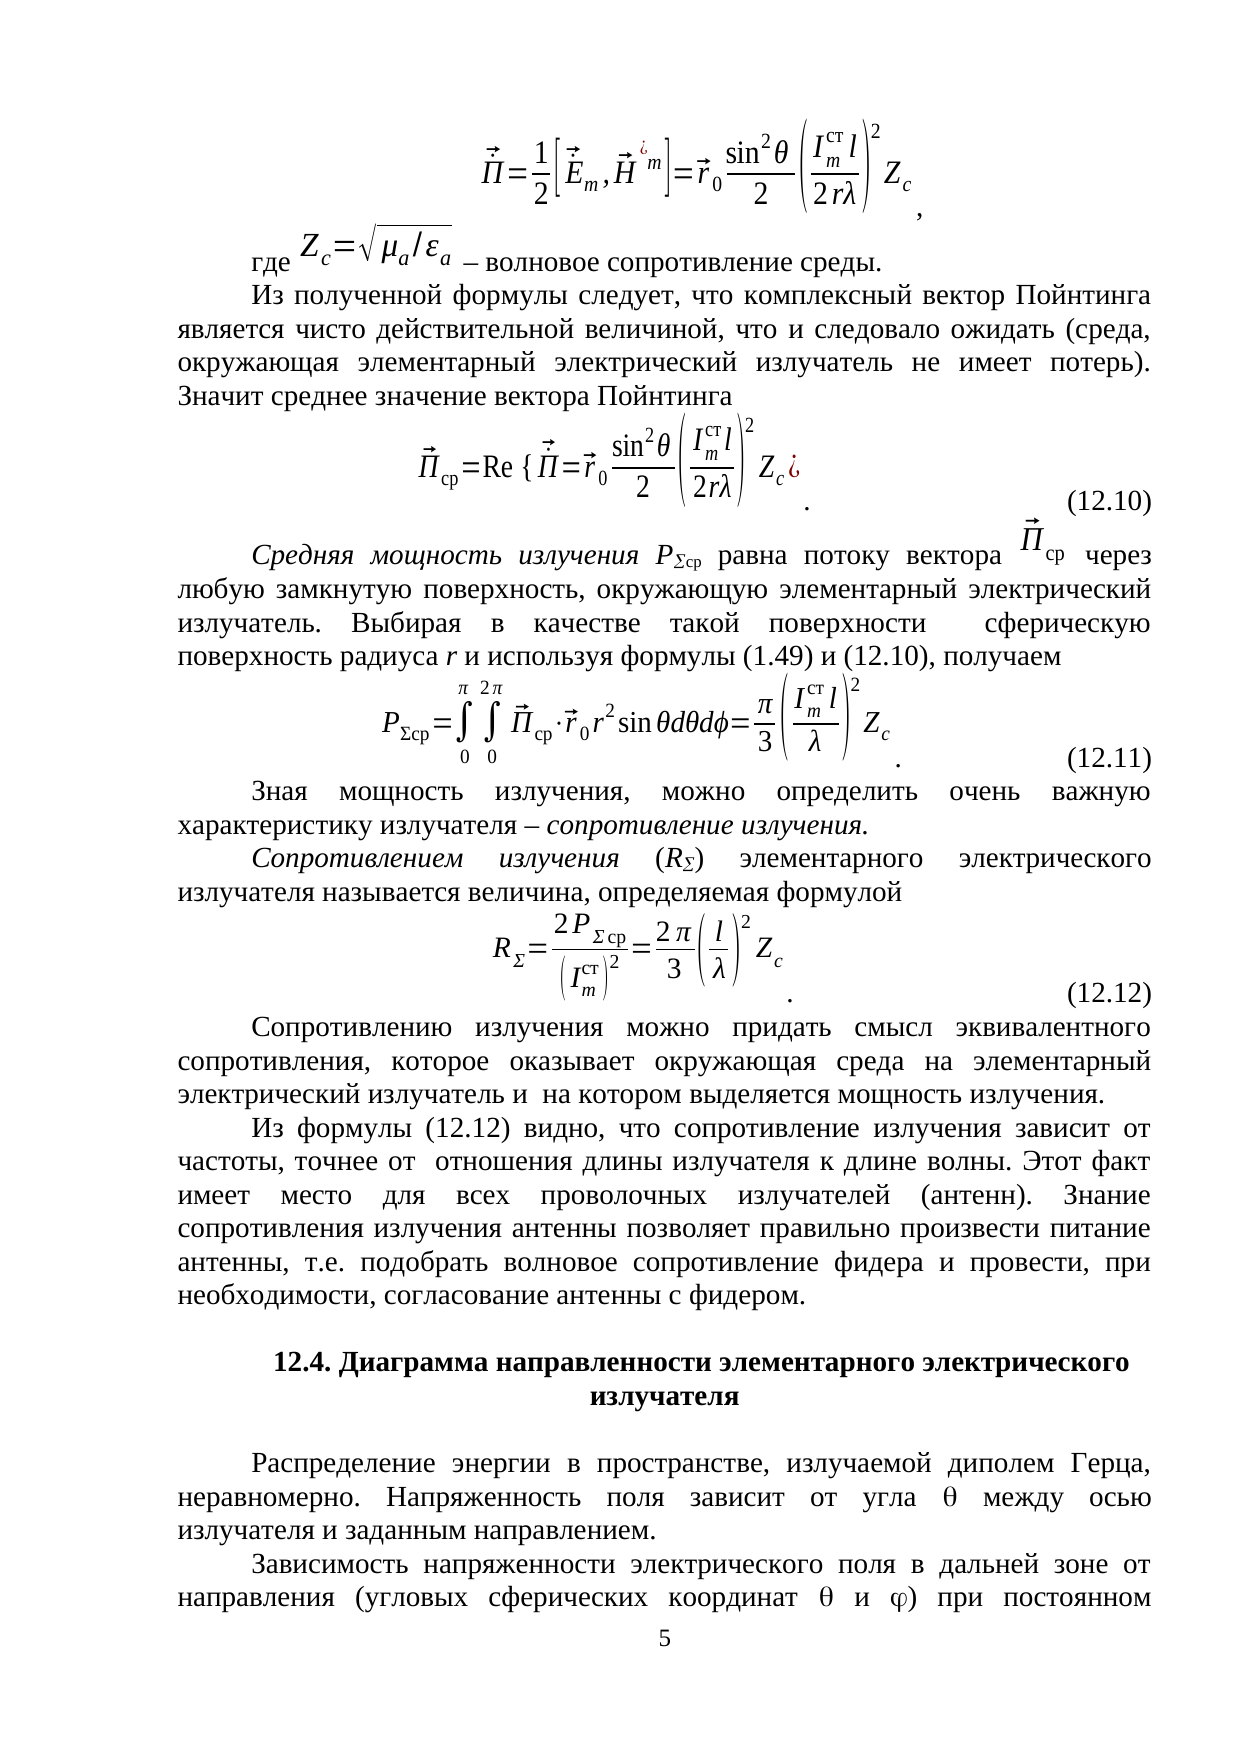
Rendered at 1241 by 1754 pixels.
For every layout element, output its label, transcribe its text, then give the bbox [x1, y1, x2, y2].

text Из формулы (12.12) видно, что сопротивление излучения зависит от частоты, точнее от отношения длины излучателя к длине волны. Этот факт имеет место для всех проволочных излучателей (антенн). Знание сопротивления излучения антенны позволяет правильно произвести питание антенны, т.е. подобрать волновое сопротивление фидера и провести, при необходимости, согласование антенны с фидером. [177, 1110, 1152, 1311]
text Сопротивлением излучения (R) элементарного электрического излучателя называется величина, определяемая формулой [177, 840, 1152, 908]
text где – волновое сопротивление среды. [177, 223, 1152, 277]
text Из полученной формулы следует, что комплексный вектор Пойнтинга является чисто действительной величиной, что и следовало ожидать (среда, окружающая элементарный электрический излучатель не имеет потерь). Значит среднее значение вектора Пойнтинга [177, 277, 1152, 412]
text Средняя мощность излучения Рcр равна потоку вектора через любую замкнутую поверхность, окружающую элементарный электрический излучатель. Выбирая в качестве такой поверхности сферическую поверхность радиуса r и используя формулы (1.49) и (12.10), получаем [177, 516, 1152, 672]
text , [177, 118, 1152, 223]
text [177, 1546, 1152, 1613]
text . (12.11) [177, 672, 1152, 773]
text Сопротивлению излучения можно придать смысл эквивалентного сопротивления, которое оказывает окружающая среда на элементарный электрический излучатель и на котором выделяется мощность излучения. [177, 1009, 1152, 1110]
text Зная мощность излучения, можно определить очень важную характеристику излучателя – сопротивление излучения. [177, 773, 1152, 840]
text . (12.12) [177, 908, 1152, 1009]
text 12.4. Диаграмма направленности элементарного электрического излучателя [177, 1344, 1152, 1412]
text Распределение энергии в пространстве, излучаемой диполем Герца, неравномерно. Напряженность поля зависит от угла между осью излучателя и заданным направлением. [177, 1445, 1152, 1546]
text . (12.10) [177, 412, 1152, 516]
